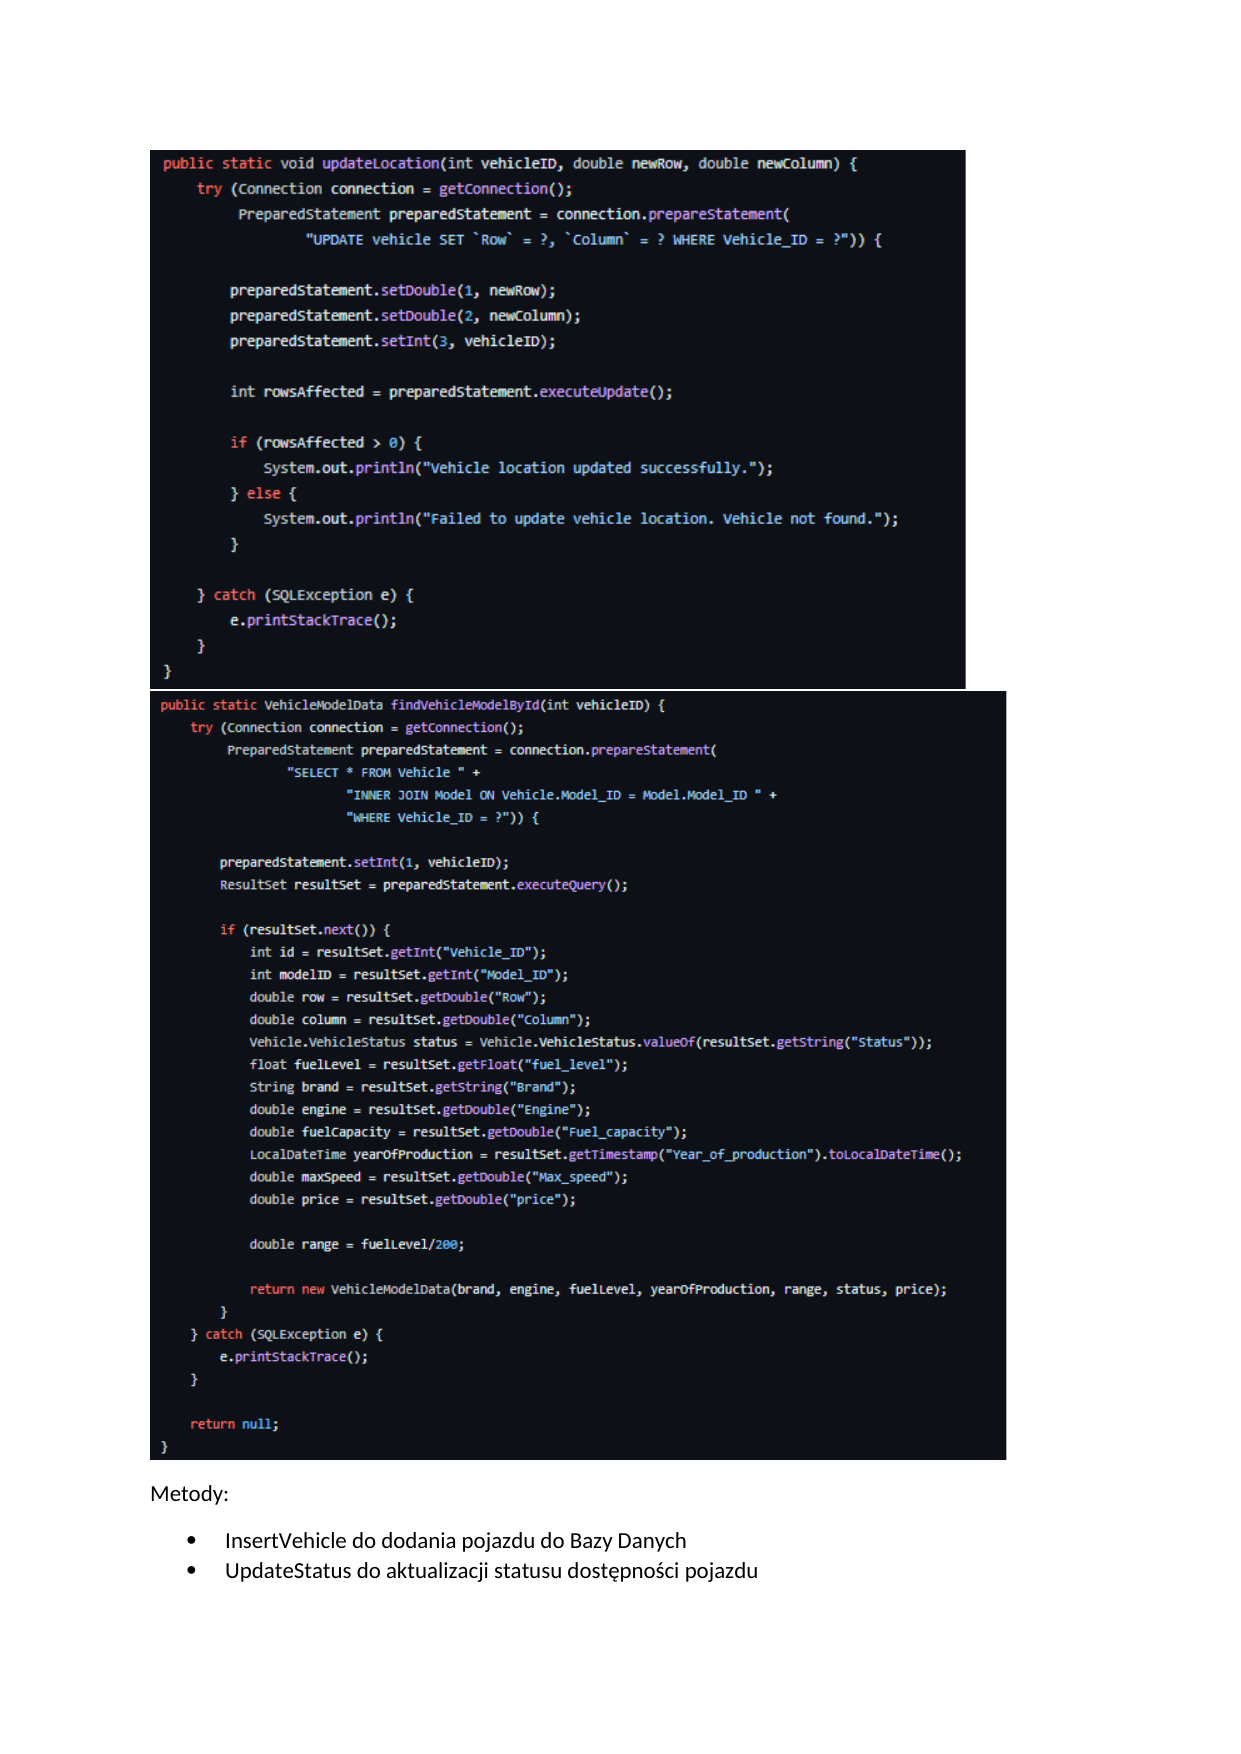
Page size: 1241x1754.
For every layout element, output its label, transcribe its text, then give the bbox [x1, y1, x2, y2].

list InsertVehicle do dodania pojazdu do Bazy Danych [187, 1526, 1090, 1554]
list UpdateStatus do aktualizacji statusu dostępności pojazdu [187, 1556, 1090, 1584]
text Metody: [150, 1479, 1090, 1507]
picture [150, 691, 1007, 1460]
picture [150, 150, 966, 689]
